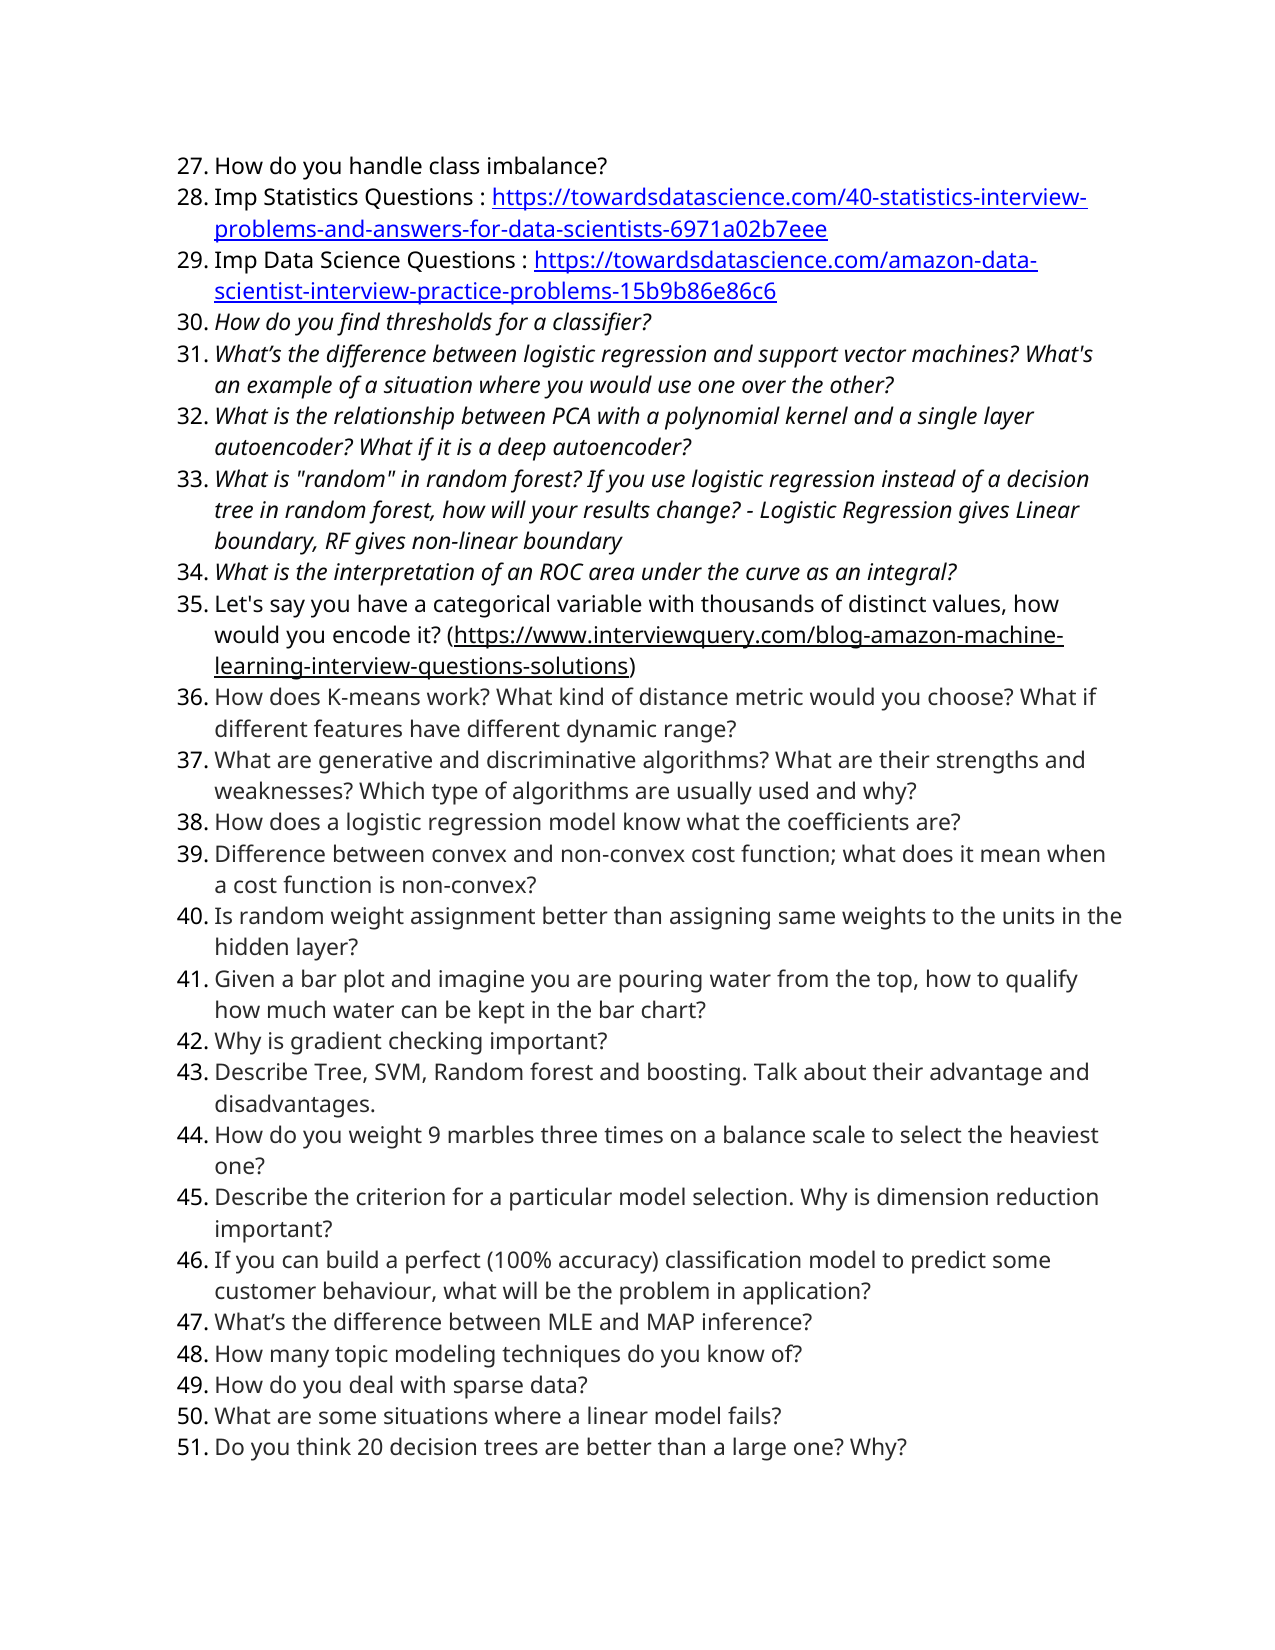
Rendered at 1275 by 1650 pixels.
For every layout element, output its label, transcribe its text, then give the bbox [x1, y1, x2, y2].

list Let's say you have a categorical variable with thousands of distinct values, how would you encode it? (https://www.interviewquery.com/blog-amazon-machine-learning-interview-questions-solutions) [177, 587, 1125, 681]
list Difference between convex and non-convex cost function; what does it mean when a cost function is non-convex? [177, 837, 1125, 900]
list Why is gradient checking important? [177, 1025, 1125, 1056]
list Describe the criterion for a particular model selection. Why is dimension reduction important? [177, 1181, 1125, 1244]
list How do you handle class imbalance? [177, 150, 1125, 181]
list How do you deal with sparse data? [177, 1369, 1125, 1400]
list Imp Data Science Questions : https://towardsdatascience.com/amazon-data-scientist-interview-practice-problems-15b9b86e86c6 [177, 244, 1125, 306]
list If you can build a perfect (100% accuracy) classification model to predict some customer behaviour, what will be the problem in application? [177, 1244, 1125, 1306]
list How does a logistic regression model know what the coefficients are? [177, 806, 1125, 837]
list What are generative and discriminative algorithms? What are their strengths and weaknesses? Which type of algorithms are usually used and why? [177, 744, 1125, 806]
list What’s the difference between MLE and MAP inference? [177, 1306, 1125, 1337]
list How many topic modeling techniques do you know of? [177, 1337, 1125, 1369]
list Given a bar plot and imagine you are pouring water from the top, how to qualify how much water can be kept in the bar chart? [177, 962, 1125, 1025]
list Describe Tree, SVM, Random forest and boosting. Talk about their advantage and disadvantages. [177, 1056, 1125, 1119]
list Do you think 20 decision trees are better than a large one? Why? [177, 1431, 1125, 1462]
list What is the relationship between PCA with a polynomial kernel and a single layer autoencoder? What if it is a deep autoencoder? [177, 400, 1125, 462]
list How does K-means work? What kind of distance metric would you choose? What if different features have different dynamic range? [177, 681, 1125, 744]
list Is random weight assignment better than assigning same weights to the units in the hidden layer? [177, 900, 1125, 962]
list What’s the difference between logistic regression and support vector machines? What's an example of a situation where you would use one over the other? [177, 337, 1125, 400]
list How do you weight 9 marbles three times on a balance scale to select the heaviest one? [177, 1119, 1125, 1181]
list How do you find thresholds for a classifier? [177, 306, 1125, 337]
list What is "random" in random forest? If you use logistic regression instead of a decision tree in random forest, how will your results change? - Logistic Regression gives Linear boundary, RF gives non-linear boundary [177, 462, 1125, 556]
list Imp Statistics Questions : https://towardsdatascience.com/40-statistics-interview-problems-and-answers-for-data-scientists-6971a02b7eee [177, 181, 1125, 244]
list What is the interpretation of an ROC area under the curve as an integral? [177, 556, 1125, 587]
list What are some situations where a linear model fails? [177, 1400, 1125, 1431]
